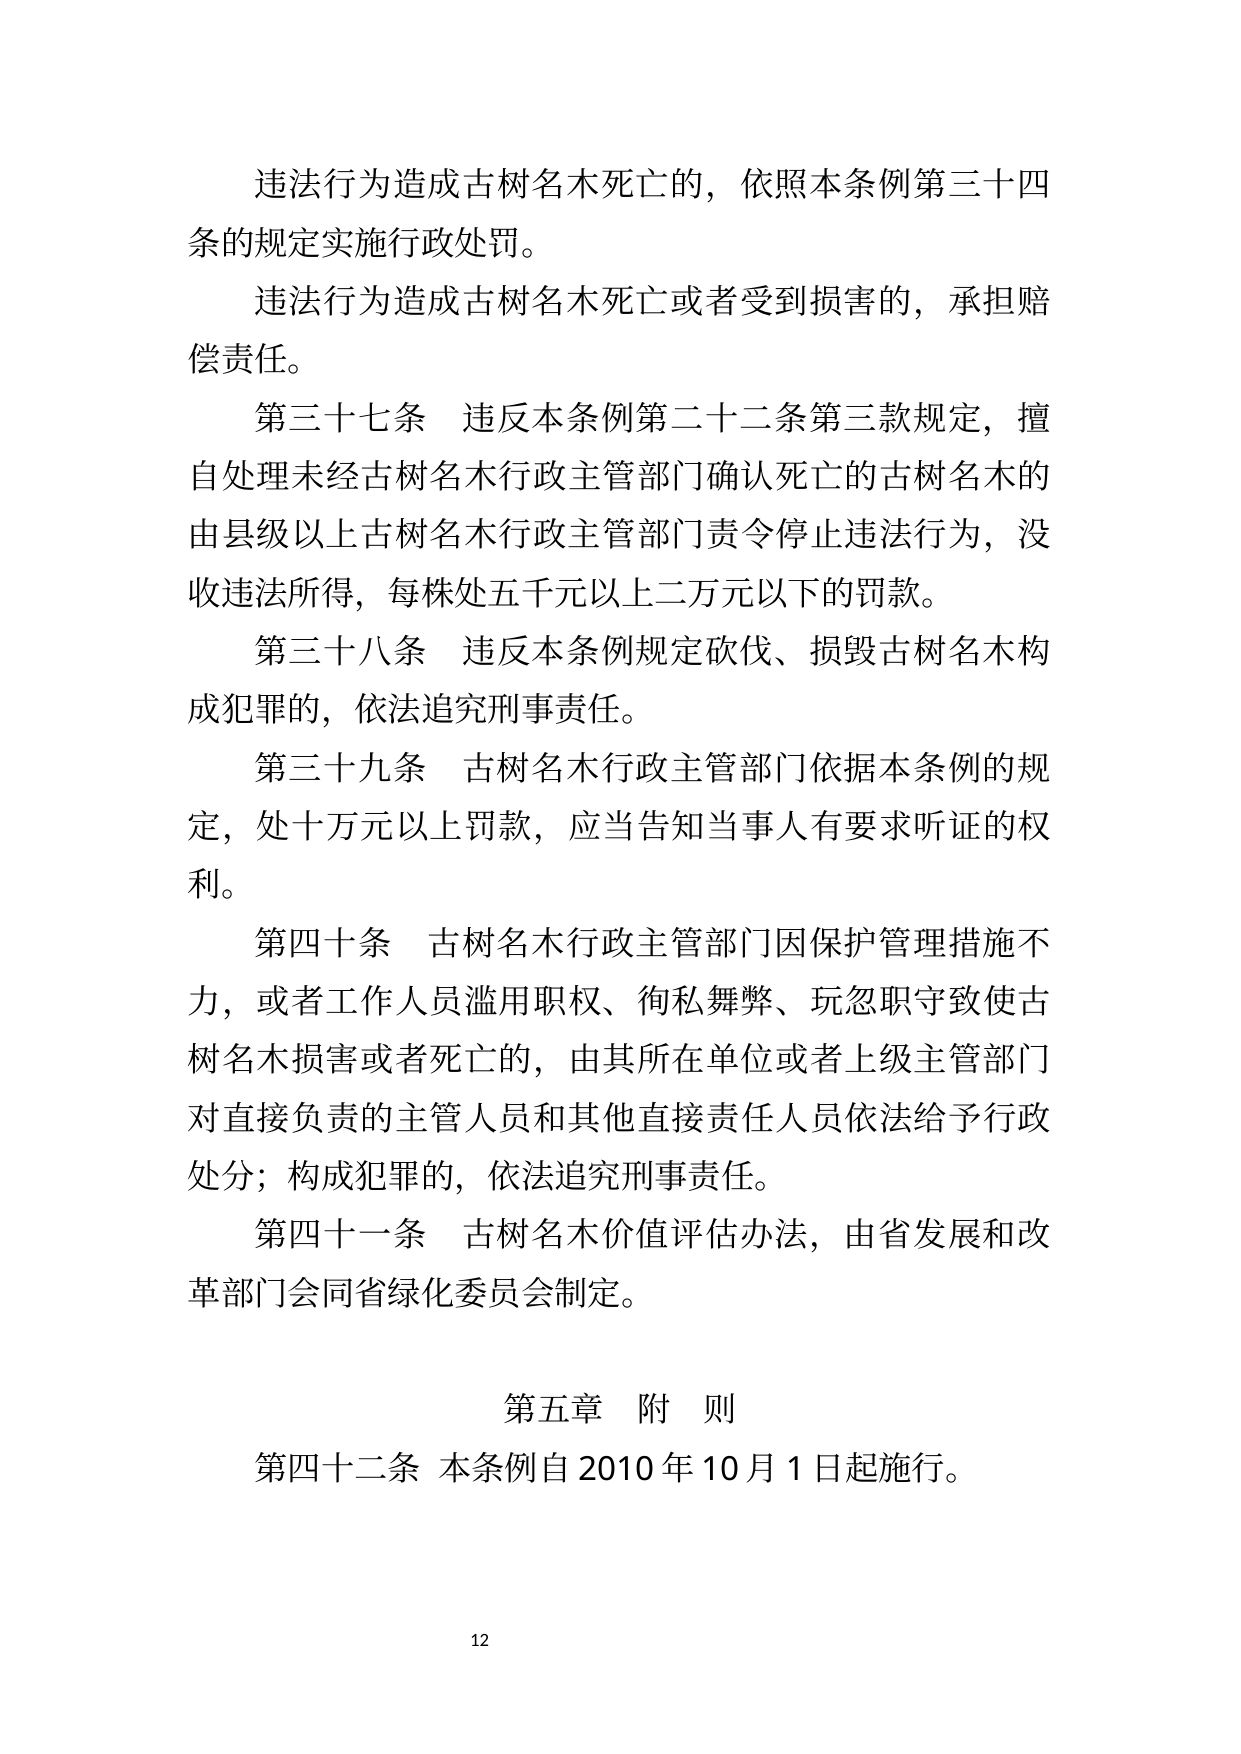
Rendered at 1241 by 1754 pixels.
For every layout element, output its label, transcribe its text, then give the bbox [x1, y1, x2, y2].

text 违法行为造成古树名木死亡或者受到损害的，承担赔偿责任。 [187, 267, 1053, 383]
text 第四十一条 古树名木价值评估办法，由省发展和改革部门会同省绿化委员会制定。 [187, 1200, 1053, 1317]
text 第四十二条 本条例自2010年10月1日起施行。 [187, 1433, 1053, 1492]
text 第三十七条 违反本条例第二十二条第三款规定，擅自处理未经古树名木行政主管部门确认死亡的古树名木的，由县级以上古树名木行政主管部门责令停止违法行为，没收违法所得，每株处五千元以上二万元以下的罚款。 [187, 383, 1053, 617]
text 违法行为造成古树名木死亡的，依照本条例第三十四条的规定实施行政处罚。 [187, 150, 1053, 267]
text 第五章 附 则 [187, 1375, 1053, 1433]
text 第三十八条 违反本条例规定砍伐、损毁古树名木构成犯罪的，依法追究刑事责任。 [187, 617, 1053, 733]
text 第四十条 古树名木行政主管部门因保护管理措施不力，或者工作人员滥用职权、徇私舞弊、玩忽职守致使古树名木损害或者死亡的，由其所在单位或者上级主管部门对直接负责的主管人员和其他直接责任人员依法给予行政处分；构成犯罪的，依法追究刑事责任。 [187, 908, 1053, 1200]
text 第三十九条 古树名木行政主管部门依据本条例的规定，处十万元以上罚款，应当告知当事人有要求听证的权利。 [187, 733, 1053, 908]
